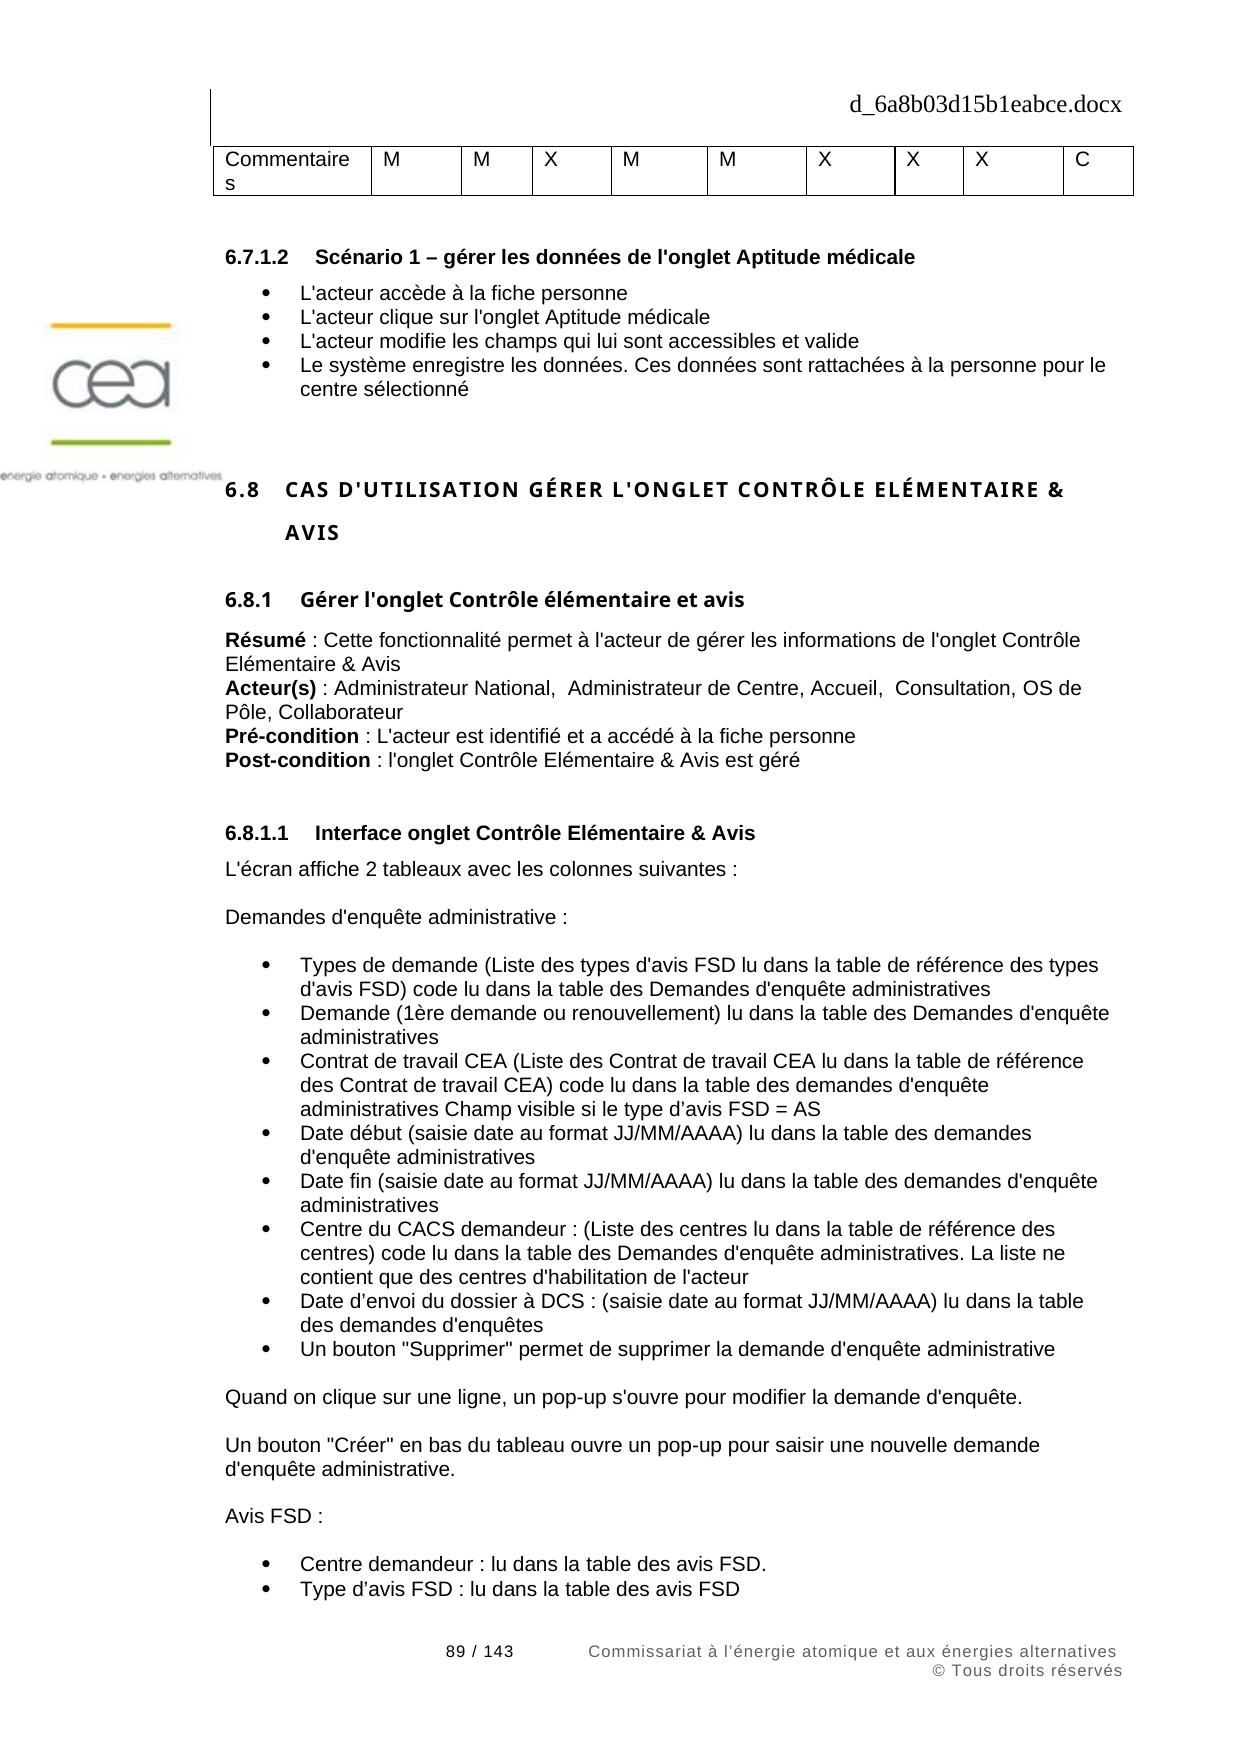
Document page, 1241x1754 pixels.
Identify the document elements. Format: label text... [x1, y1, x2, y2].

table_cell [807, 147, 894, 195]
list L'acteur accède à la fiche personne [262, 281, 1122, 305]
text Avis FSD : [225, 1504, 1122, 1528]
picture [0, 322, 225, 486]
text Scénario 1 – gérer les données de l'onglet Aptitude médicale [225, 245, 1033, 269]
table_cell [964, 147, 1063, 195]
list Date d’envoi du dossier à DCS : (saisie date au format JJ/MM/AAAA) lu dans la table des demandes d'enquêtes [262, 1288, 1122, 1337]
list Date fin (saisie date au format JJ/MM/AAAA) lu dans la table des demandes d'enquête administratives [262, 1168, 1122, 1217]
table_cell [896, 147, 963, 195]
list L'acteur clique sur l'onglet Aptitude médicale [262, 305, 1122, 329]
list Types de demande (Liste des types d'avis FSD lu dans la table de référence des types d'avis FSD) code lu dans la table des Demandes d'enquête administratives [262, 952, 1122, 1001]
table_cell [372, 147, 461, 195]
text Pré-condition : L'acteur est identifié et a accédé à la fiche personne [225, 724, 1122, 748]
subtitle Gérer l'onglet Contrôle élémentaire et avis [225, 585, 1122, 614]
text Demandes d'enquête administrative : [225, 904, 1122, 928]
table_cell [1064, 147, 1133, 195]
list Date début (saisie date au format JJ/MM/AAAA) lu dans la table des demandes d'enquête administratives [262, 1121, 1122, 1168]
list L'acteur modifie les champs qui lui sont accessibles et valide [262, 329, 1122, 353]
list Demande (1ère demande ou renouvellement) lu dans la table des Demandes d'enquête administratives [262, 1001, 1122, 1048]
text Post-condition : l'onglet Contrôle Elémentaire & Avis est géré [225, 748, 1122, 772]
text Acteur(s) : Administrateur National, Administrateur de Centre, Accueil, Consultation, OS de Pôle, Collaborateur [225, 676, 1122, 724]
list Contrat de travail CEA (Liste des Contrat de travail CEA lu dans la table de référence des Contrat de travail CEA) code lu dans la table des demandes d'enquête administratives Champ visible si le type d’avis FSD = AS [262, 1048, 1122, 1121]
text Quand on clique sur une ligne, un pop-up s'ouvre pour modifier la demande d'enquête. [225, 1384, 1122, 1408]
list Centre demandeur : lu dans la table des avis FSD. [262, 1552, 1122, 1576]
list Un bouton "Supprimer" permet de supprimer la demande d'enquête administrative [262, 1337, 1122, 1361]
text L'écran affiche 2 tableaux avec les colonnes suivantes : [225, 857, 1122, 881]
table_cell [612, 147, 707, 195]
subtitle Cas d'utilisation gérer l'Onglet Contrôle Elémentaire & Avis [225, 475, 1122, 546]
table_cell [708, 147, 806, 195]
text Un bouton "Créer" en bas du tableau ouvre un pop-up pour saisir une nouvelle demande d'enquête administrative. [225, 1432, 1122, 1480]
list Centre du CACS demandeur : (Liste des centres lu dans la table de référence des centres) code lu dans la table des Demandes d'enquête administratives. La liste ne contient que des centres d'habilitation de l'acteur [262, 1217, 1122, 1288]
text Interface onglet Contrôle Elémentaire & Avis [225, 821, 1033, 845]
list Type d’avis FSD : lu dans la table des avis FSD [262, 1576, 1122, 1600]
text Résumé : Cette fonctionnalité permet à l'acteur de gérer les informations de l'onglet Contrôle Elémentaire & Avis [225, 628, 1122, 676]
list Le système enregistre les données. Ces données sont rattachées à la personne pour le centre sélectionné [262, 353, 1122, 401]
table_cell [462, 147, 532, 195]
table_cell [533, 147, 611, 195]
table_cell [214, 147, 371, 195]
